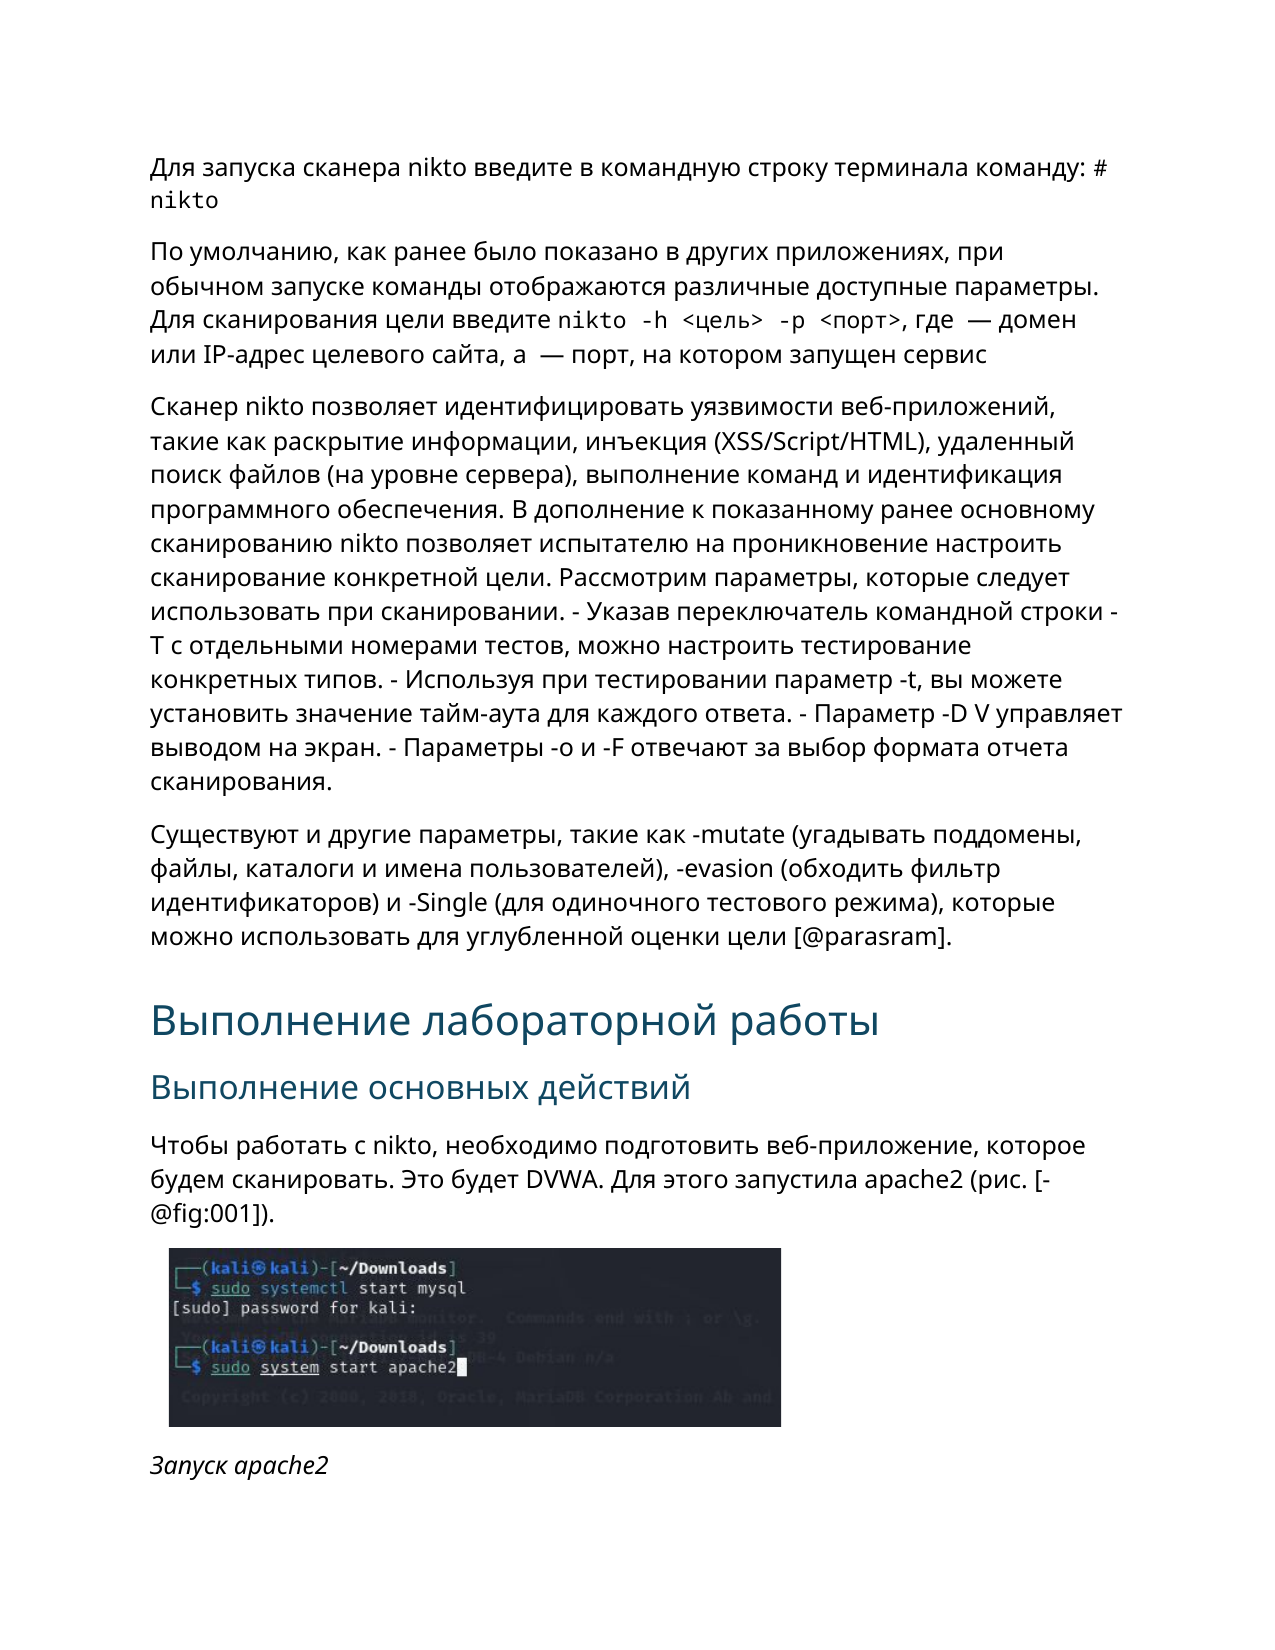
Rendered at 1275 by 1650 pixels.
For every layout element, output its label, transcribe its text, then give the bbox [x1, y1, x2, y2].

picture [168, 1248, 782, 1427]
text Запуск apache2 [150, 1448, 1125, 1482]
subtitle Выполнение основных действий [150, 1064, 1125, 1109]
text Для запуска сканера nikto введите в командную строку терминала команду: # nikto [150, 150, 1125, 215]
text По умолчанию, как ранее было показано в других приложениях, при обычном запуске команды отображаются различные доступные параметры. Для сканирования цели введите nikto -h <цель> -p <порт>, где — домен или IP-адрес целевого сайта, а — порт, на котором запущен сервис [150, 234, 1125, 370]
text Чтобы работать с nikto, необходимо подготовить веб-приложение, которое будем сканировать. Это будет DVWA. Для этого запустила apache2 (рис. [-@fig:001]). [150, 1128, 1125, 1230]
text Существуют и другие параметры, такие как -mutate (угадывать поддомены, файлы, каталоги и имена пользователей), -evasion (обходить фильтр идентификаторов) и -Single (для одиночного тестового режима), которые можно использовать для углубленной оценки цели [@parasram]. [150, 817, 1125, 953]
text Сканер nikto позволяет идентифицировать уязвимости веб-приложений, такие как раскрытие информации, инъекция (XSS/Script/HTML), удаленный поиск файлов (на уровне сервера), выполнение команд и идентификация программного обеспечения. В дополнение к показанному ранее основному сканированию nikto позволяет испытателю на проникновение настроить сканирование конкретной цели. Рассмотрим параметры, которые следует использовать при сканировании. - Указав переключатель командной строки -T с отдельными номерами тестов, можно настроить тестирование конкретных типов. - Используя при тестировании параметр -t, вы можете установить значение тайм-аута для каждого ответа. - Параметр -D V управляет выводом на экран. - Параметры -o и -F отвечают за выбор формата отчета сканирования. [150, 389, 1125, 798]
subtitle Выполнение лабораторной работы [150, 990, 1125, 1047]
